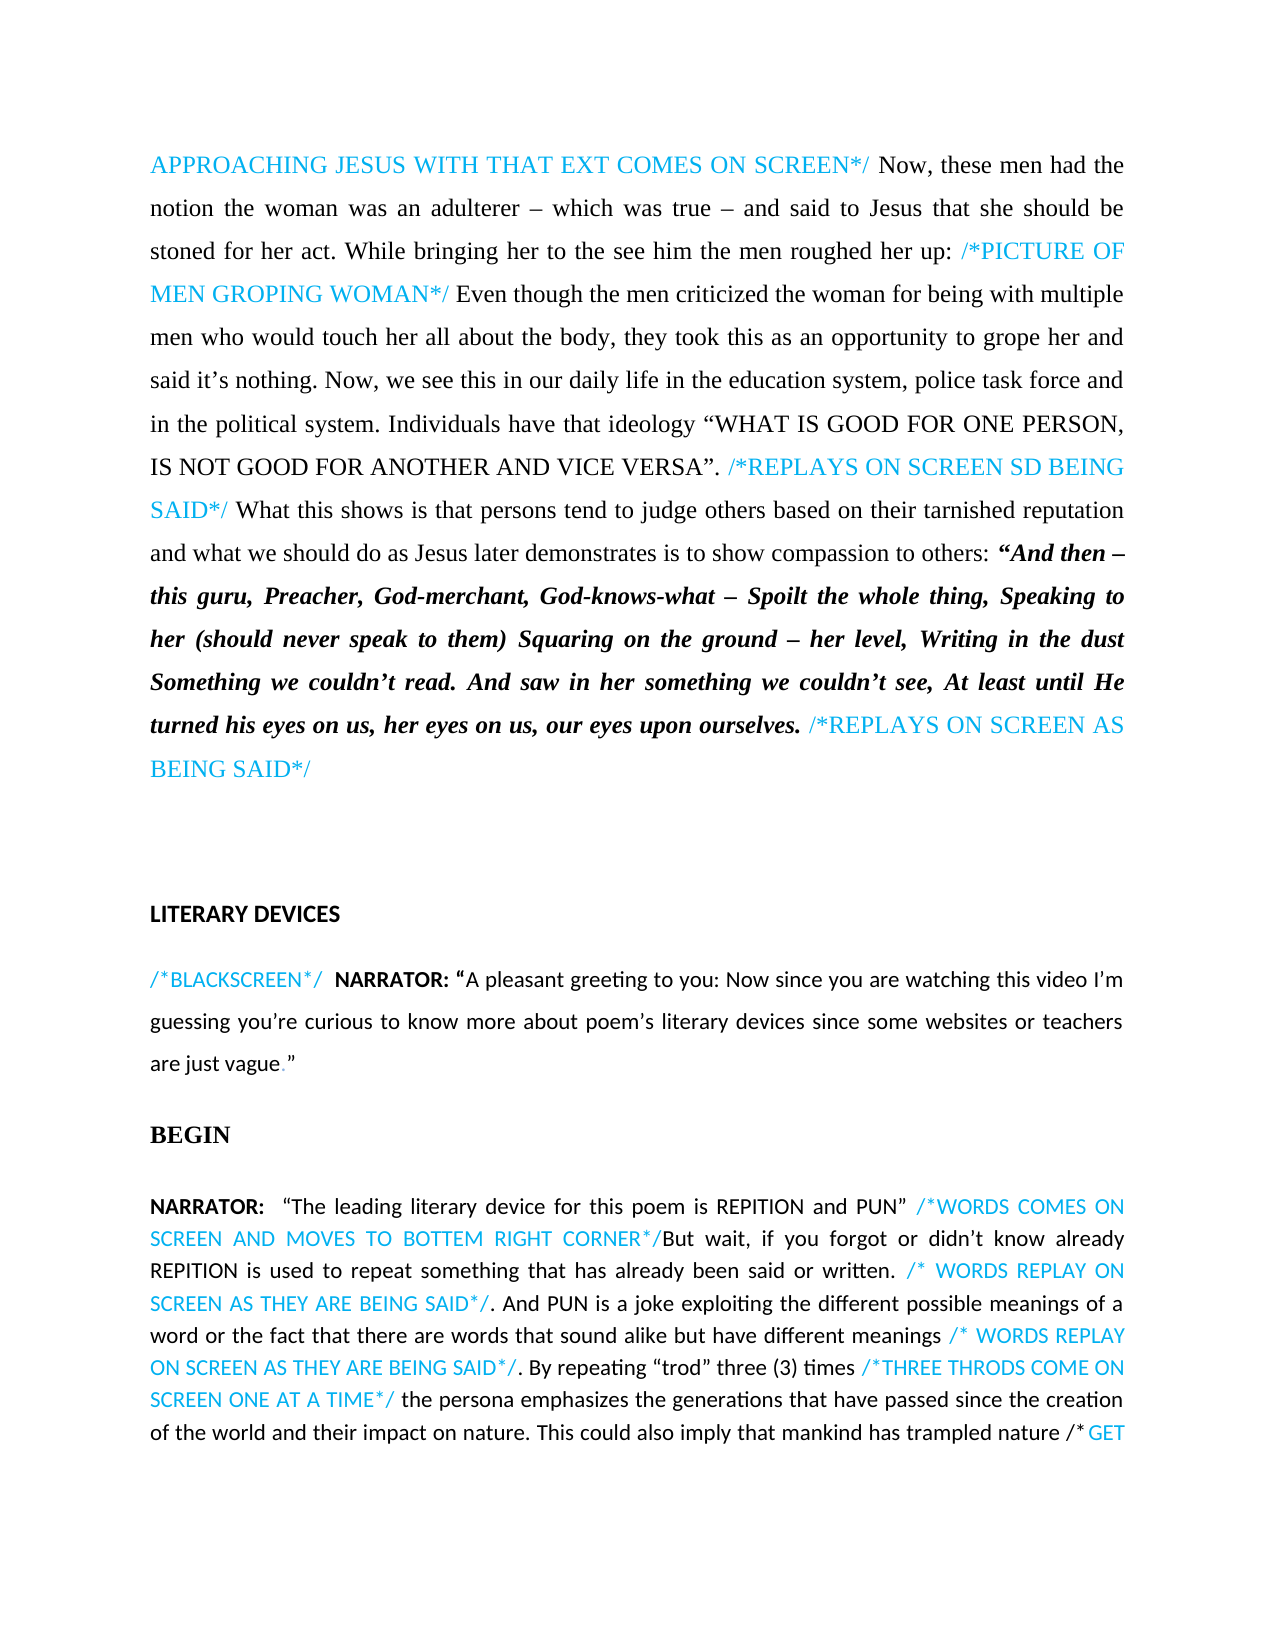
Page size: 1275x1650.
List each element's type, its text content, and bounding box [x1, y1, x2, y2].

text BEGIN [150, 1120, 1125, 1149]
text /*BLACKSCREEN*/ NARRATOR: “A pleasant greeting to you: Now since you are watching this video I’m guessing you’re curious to know more about poem’s literary devices since some websites or teachers are just vague.” [150, 965, 1125, 1077]
text LITERARY DEVICES [150, 898, 1125, 929]
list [150, 1192, 1125, 1446]
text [150, 150, 1125, 782]
